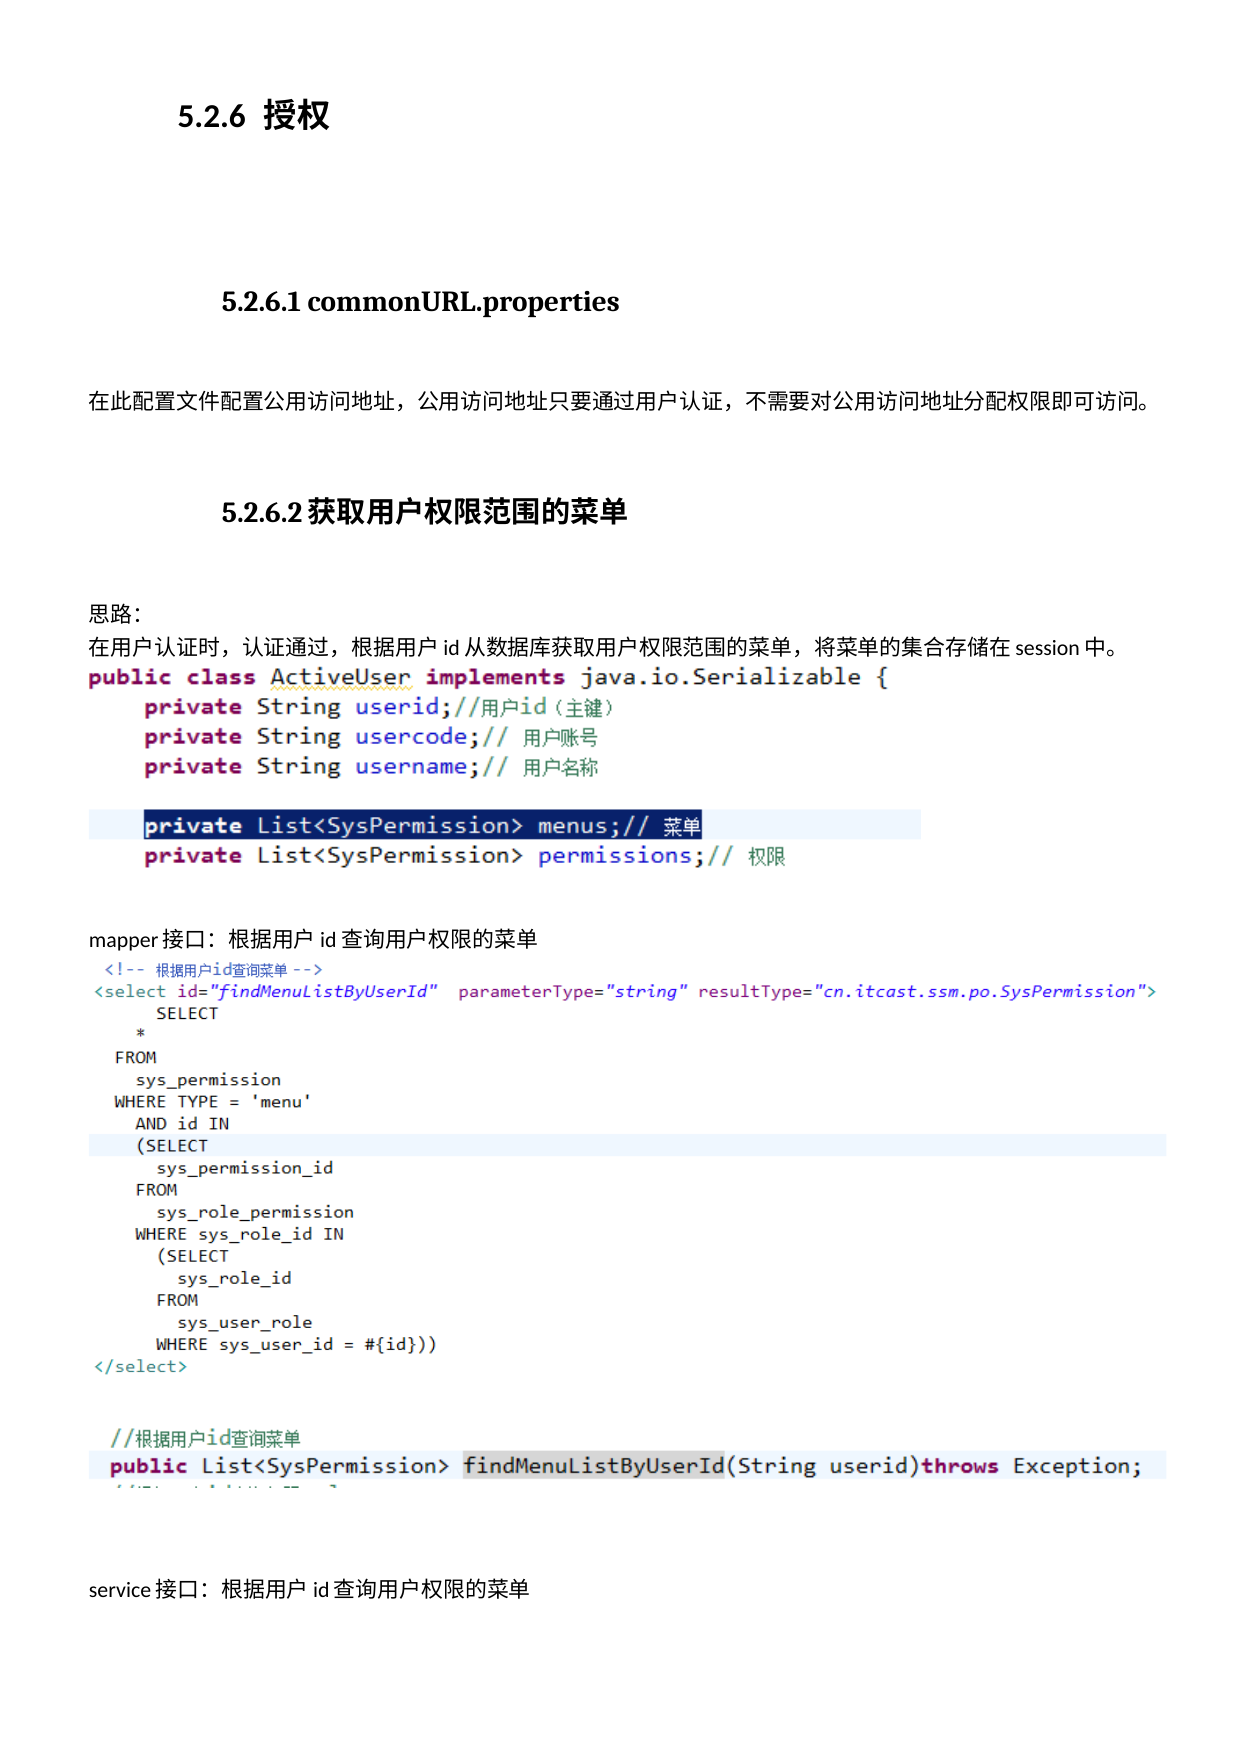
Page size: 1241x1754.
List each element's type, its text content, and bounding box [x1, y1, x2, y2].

picture [88, 1409, 1167, 1488]
picture [88, 954, 1167, 1393]
text service接口：根据用户id查询用户权限的菜单 [89, 1572, 1167, 1604]
subtitle 授权 [177, 81, 1167, 146]
text mapper接口：根据用户id查询用户权限的菜单 [89, 922, 1167, 954]
text 在用户认证时，认证通过，根据用户id从数据库获取用户权限范围的菜单，将菜单的集合存储在session中。 [89, 629, 1167, 662]
subtitle commonURL.properties [222, 269, 1167, 334]
text 在此配置文件配置公用访问地址，公用访问地址只要通过用户认证，不需要对公用访问地址分配权限即可访问。 [89, 383, 1167, 416]
picture [88, 661, 921, 899]
text 思路： [89, 597, 1167, 629]
subtitle 获取用户权限范围的菜单 [222, 478, 1167, 543]
